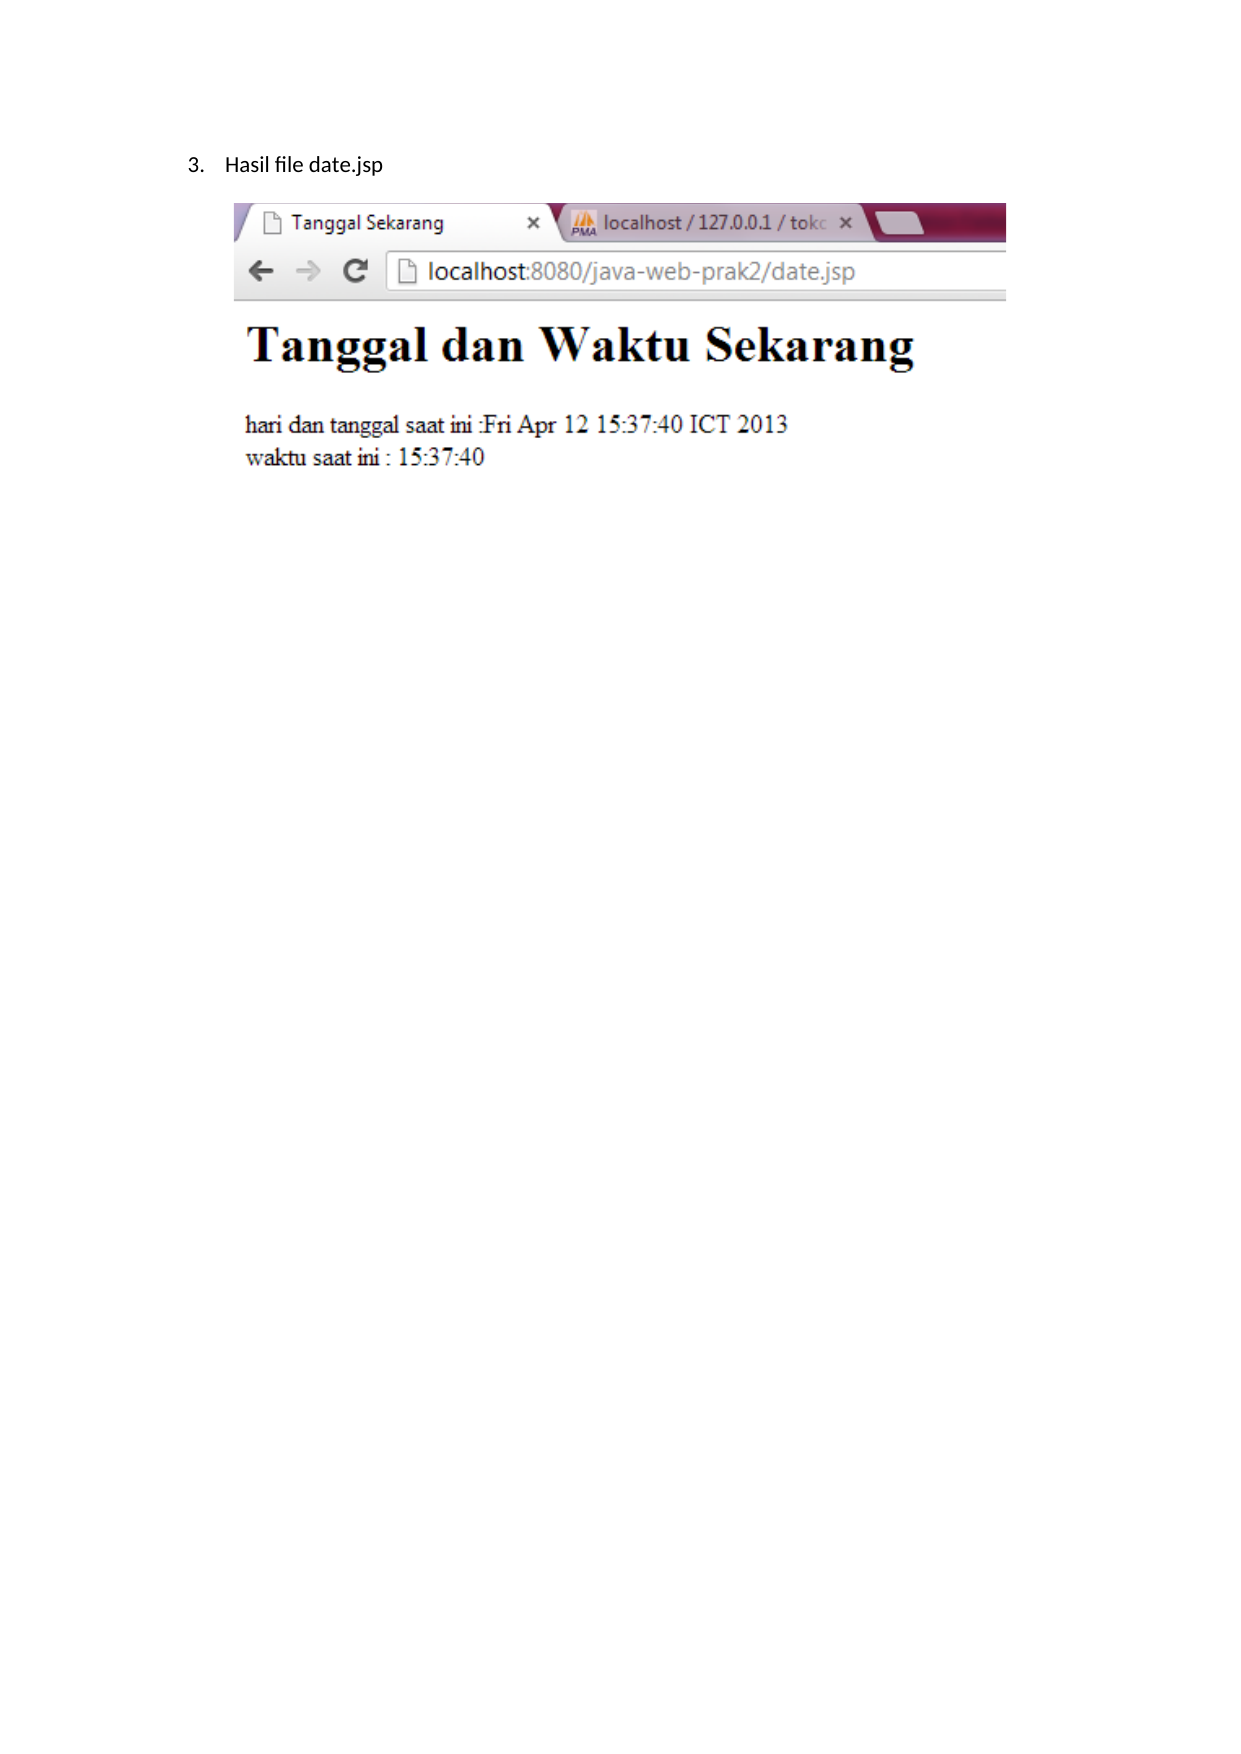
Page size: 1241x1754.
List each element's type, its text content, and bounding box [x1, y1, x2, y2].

list Hasil file date.jsp [187, 150, 1090, 178]
picture [233, 203, 1007, 528]
